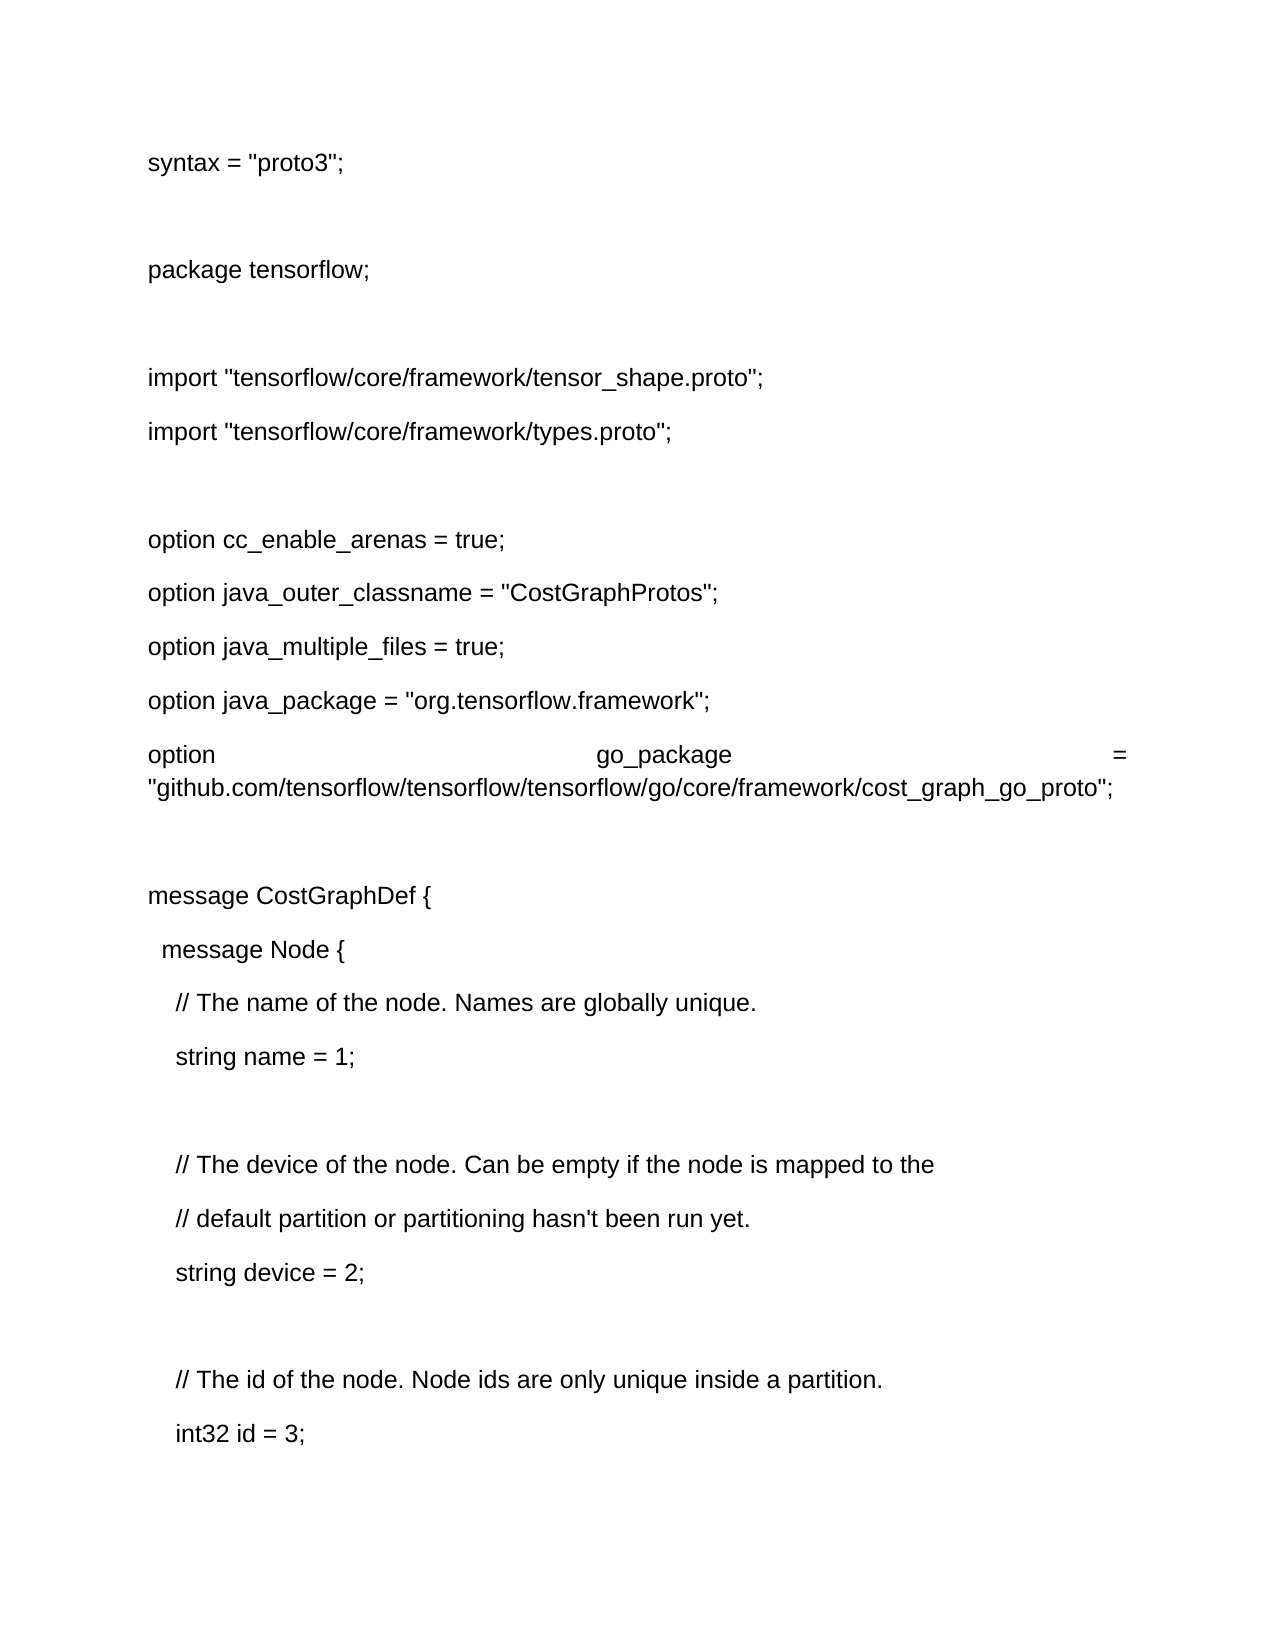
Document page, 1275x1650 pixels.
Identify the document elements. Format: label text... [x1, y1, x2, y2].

text int32 id = 3; [148, 1419, 1127, 1448]
text // The device of the node. Can be empty if the node is mapped to the [148, 1150, 1127, 1179]
text import "tensorflow/core/framework/tensor_shape.proto"; [148, 363, 1127, 392]
text string name = 1; [148, 1042, 1127, 1071]
text // default partition or partitioning hasn't been run yet. [148, 1204, 1127, 1233]
text message CostGraphDef { [148, 881, 1127, 909]
text package tensorflow; [148, 255, 1127, 284]
text string device = 2; [148, 1258, 1127, 1286]
text import "tensorflow/core/framework/types.proto"; [148, 417, 1127, 446]
text option java_multiple_files = true; [148, 632, 1127, 661]
text // The name of the node. Names are globally unique. [148, 988, 1127, 1017]
text message Node { [148, 934, 1127, 963]
text option java_outer_classname = "CostGraphProtos"; [148, 578, 1127, 607]
text // The id of the node. Node ids are only unique inside a partition. [148, 1365, 1127, 1394]
text option go_package = "github.com/tensorflow/tensorflow/tensorflow/go/core/framework/cost_graph_go_proto"; [148, 740, 1127, 802]
text syntax = "proto3"; [148, 148, 1127, 176]
text option java_package = "org.tensorflow.framework"; [148, 686, 1127, 715]
text option cc_enable_arenas = true; [148, 524, 1127, 553]
